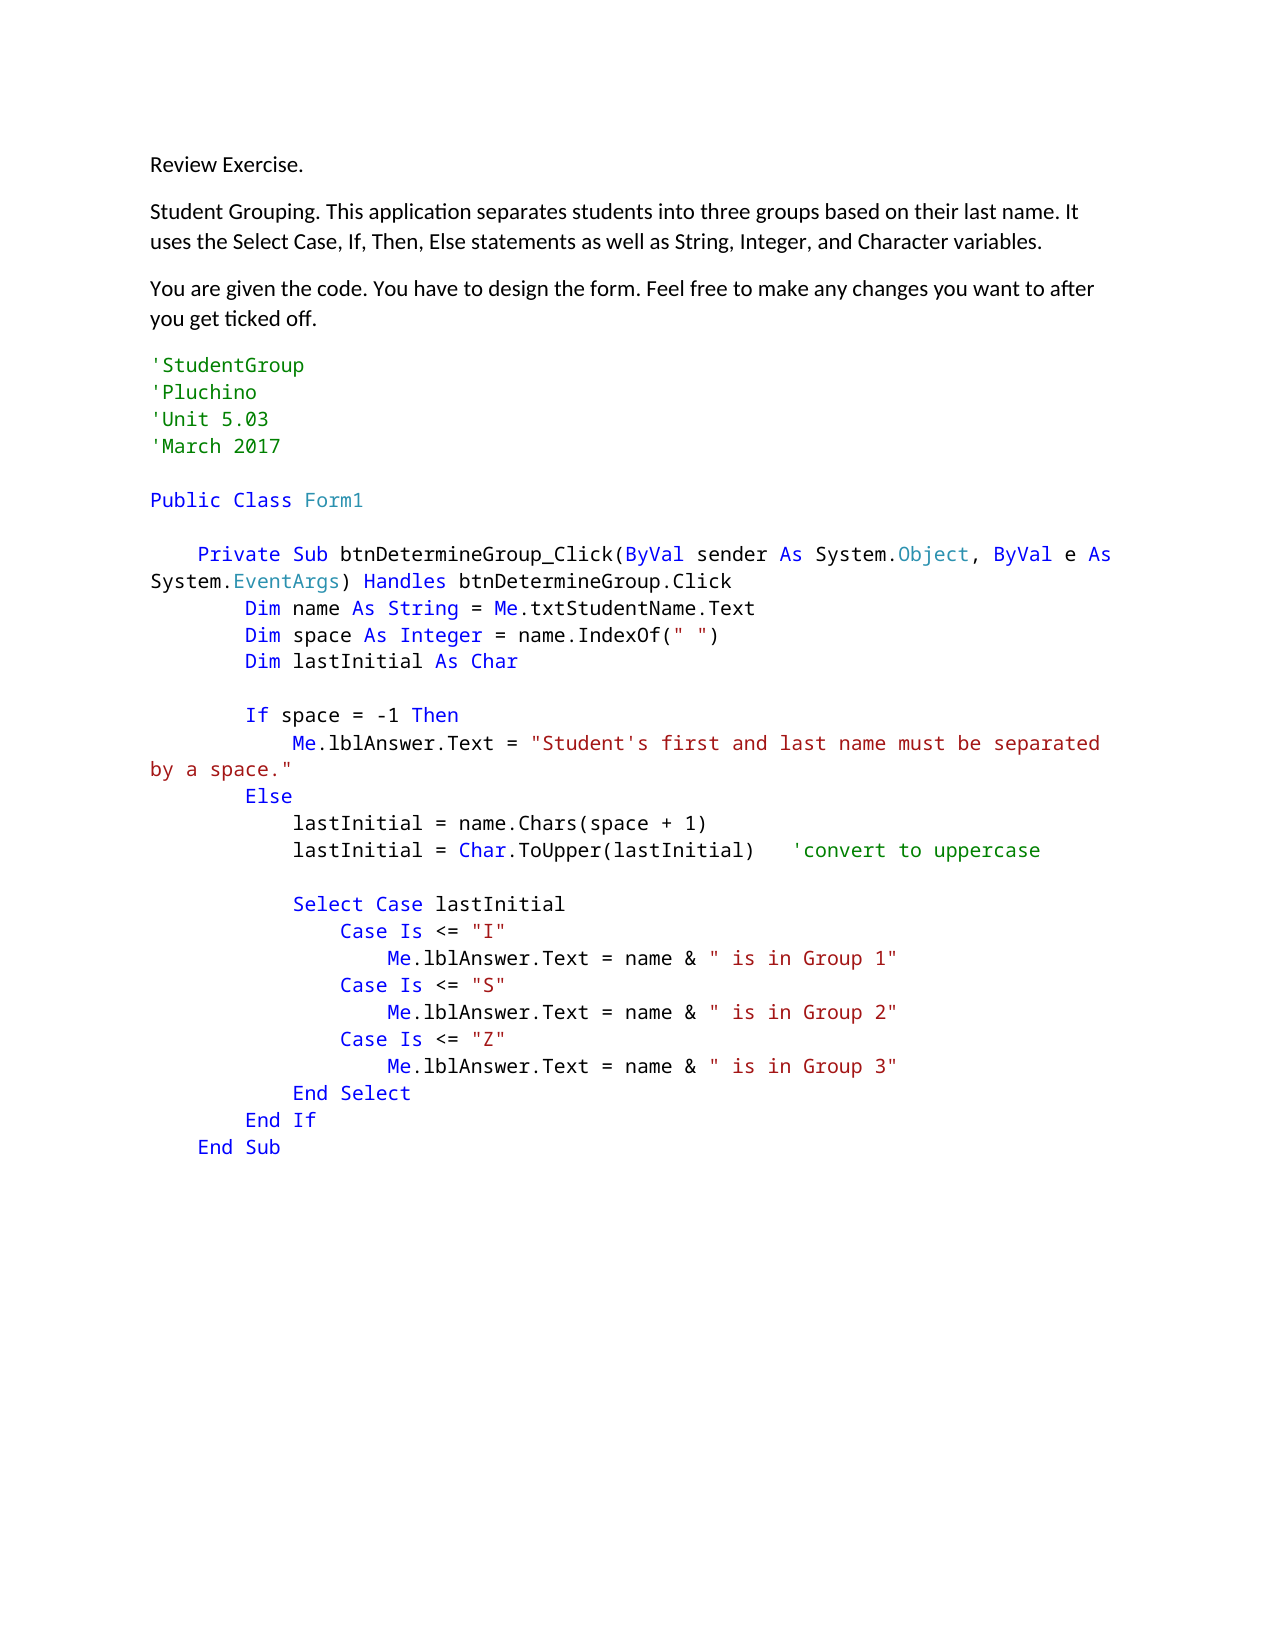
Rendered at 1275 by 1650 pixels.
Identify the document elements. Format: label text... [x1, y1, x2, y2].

text Me.lblAnswer.Text = name & " is in Group 1" [150, 944, 1125, 972]
text Private Sub btnDetermineGroup_Click(ByVal sender As System.Object, ByVal e As System.EventArgs) Handles btnDetermineGroup.Click [150, 540, 1125, 594]
text Public Class Form1 [150, 486, 1125, 513]
text End Select [150, 1079, 1125, 1106]
text Dim name As String = Me.txtStudentName.Text [150, 594, 1125, 621]
text Student Grouping. This application separates students into three groups based on their last name. It uses the Select Case, If, Then, Else statements as well as String, Integer, and Character variables. [150, 197, 1125, 255]
text Me.lblAnswer.Text = name & " is in Group 3" [150, 1052, 1125, 1079]
text Else [150, 783, 1125, 810]
text 'StudentGroup [150, 351, 1125, 378]
text Dim space As Integer = name.IndexOf(" ") [150, 621, 1125, 648]
text Case Is <= "Z" [150, 1026, 1125, 1052]
text Me.lblAnswer.Text = "Student's first and last name must be separated by a space." [150, 729, 1125, 783]
text Case Is <= "S" [150, 972, 1125, 998]
text 'Unit 5.03 [150, 405, 1125, 432]
text Review Exercise. [150, 150, 1125, 178]
text Case Is <= "I" [150, 918, 1125, 944]
text Select Case lastInitial [150, 891, 1125, 918]
text You are given the code. You have to design the form. Feel free to make any changes you want to after you get ticked off. [150, 274, 1125, 332]
text lastInitial = name.Chars(space + 1) [150, 810, 1125, 837]
text Dim lastInitial As Char [150, 648, 1125, 675]
text 'Pluchino [150, 378, 1125, 405]
text Me.lblAnswer.Text = name & " is in Group 2" [150, 998, 1125, 1026]
text lastInitial = Char.ToUpper(lastInitial) 'convert to uppercase [150, 837, 1125, 864]
text If space = -1 Then [150, 702, 1125, 729]
text End Sub [150, 1133, 1125, 1160]
text End If [150, 1106, 1125, 1133]
text 'March 2017 [150, 432, 1125, 459]
